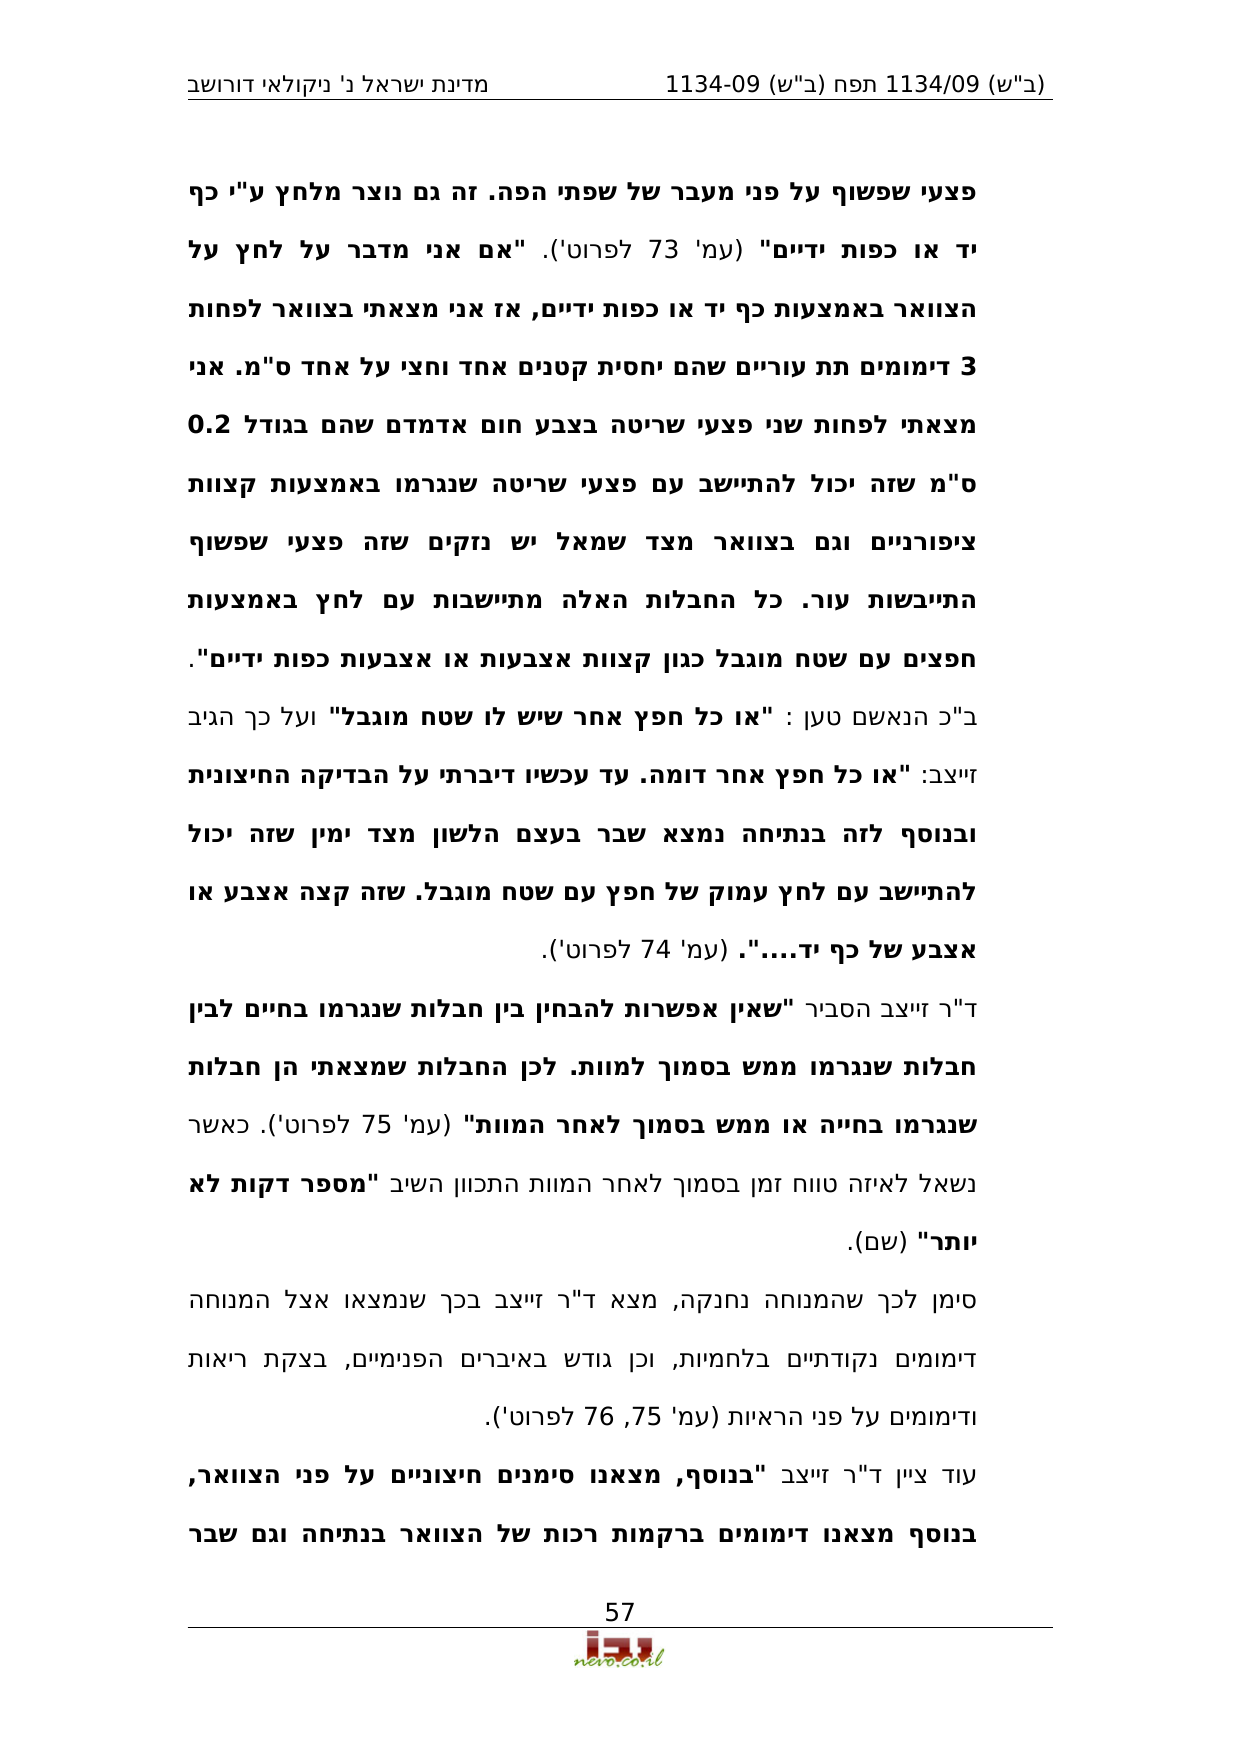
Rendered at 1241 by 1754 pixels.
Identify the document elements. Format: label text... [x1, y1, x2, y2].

text סימן לכך שהמנוחה נחנקה, מצא ד"ר זייצב בכך שנמצאו אצל המנוחה דימומים נקודתיים בלחמיות, וכן גודש באיברים הפנימיים, בצקת ריאות ודימומים על פני הראיות (עמ' 75, 76 לפרוט'). [187, 1286, 978, 1431]
picture [574, 1630, 666, 1668]
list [187, 177, 1015, 965]
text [187, 1461, 978, 1548]
text ד"ר זייצב הסביר "שאין אפשרות להבחין בין חבלות שנגרמו בחיים לבין חבלות שנגרמו ממש בסמוך למוות. לכן החבלות שמצאתי הן חבלות שנגרמו בחייה או ממש בסמוך לאחר המוות" (עמ' 75 לפרוט'). כאשר נשאל לאיזה טווח זמן בסמוך לאחר המוות התכוון השיב "מספר דקות לא יותר" (שם). [187, 994, 978, 1256]
